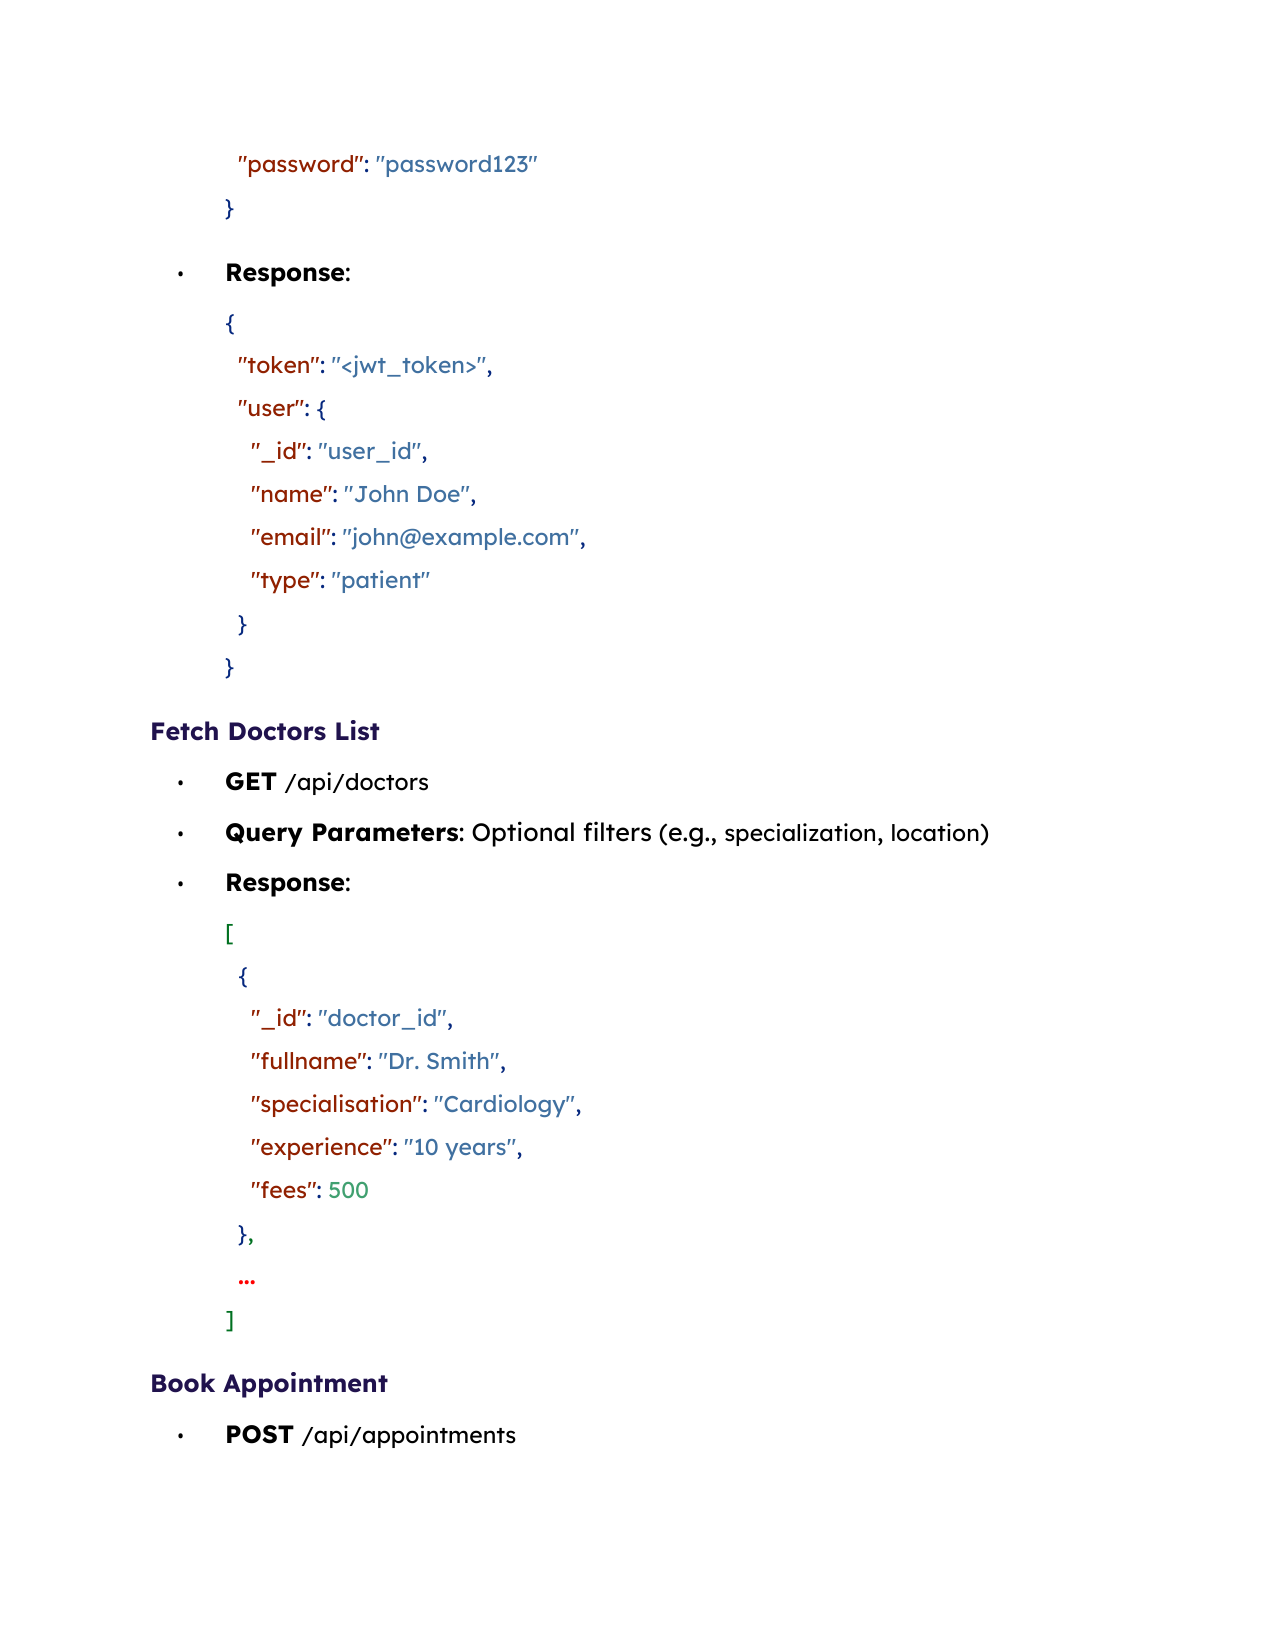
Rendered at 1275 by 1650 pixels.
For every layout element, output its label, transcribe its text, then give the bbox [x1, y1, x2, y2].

subtitle Book Appointment [150, 1368, 1125, 1399]
list [ { "_id": "doctor_id", "fullname": "Dr. Smith", "specialisation": "Cardiology", "experience": "10 years", "fees": 500 }, ... ] [175, 917, 1125, 1333]
list Query Parameters: Optional filters (e.g., specialization, location) [175, 816, 1125, 847]
list Response: [175, 867, 1125, 898]
list { "token": "<jwt_token>", "user": { "_id": "user_id", "name": "John Doe", "email": "john@example.com", "type": "patient" } } [175, 307, 1125, 680]
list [175, 150, 1125, 222]
subtitle Fetch Doctors List [150, 715, 1125, 746]
list GET /api/doctors [175, 766, 1125, 797]
list Response: [175, 257, 1125, 288]
list POST /api/appointments [175, 1418, 1125, 1450]
